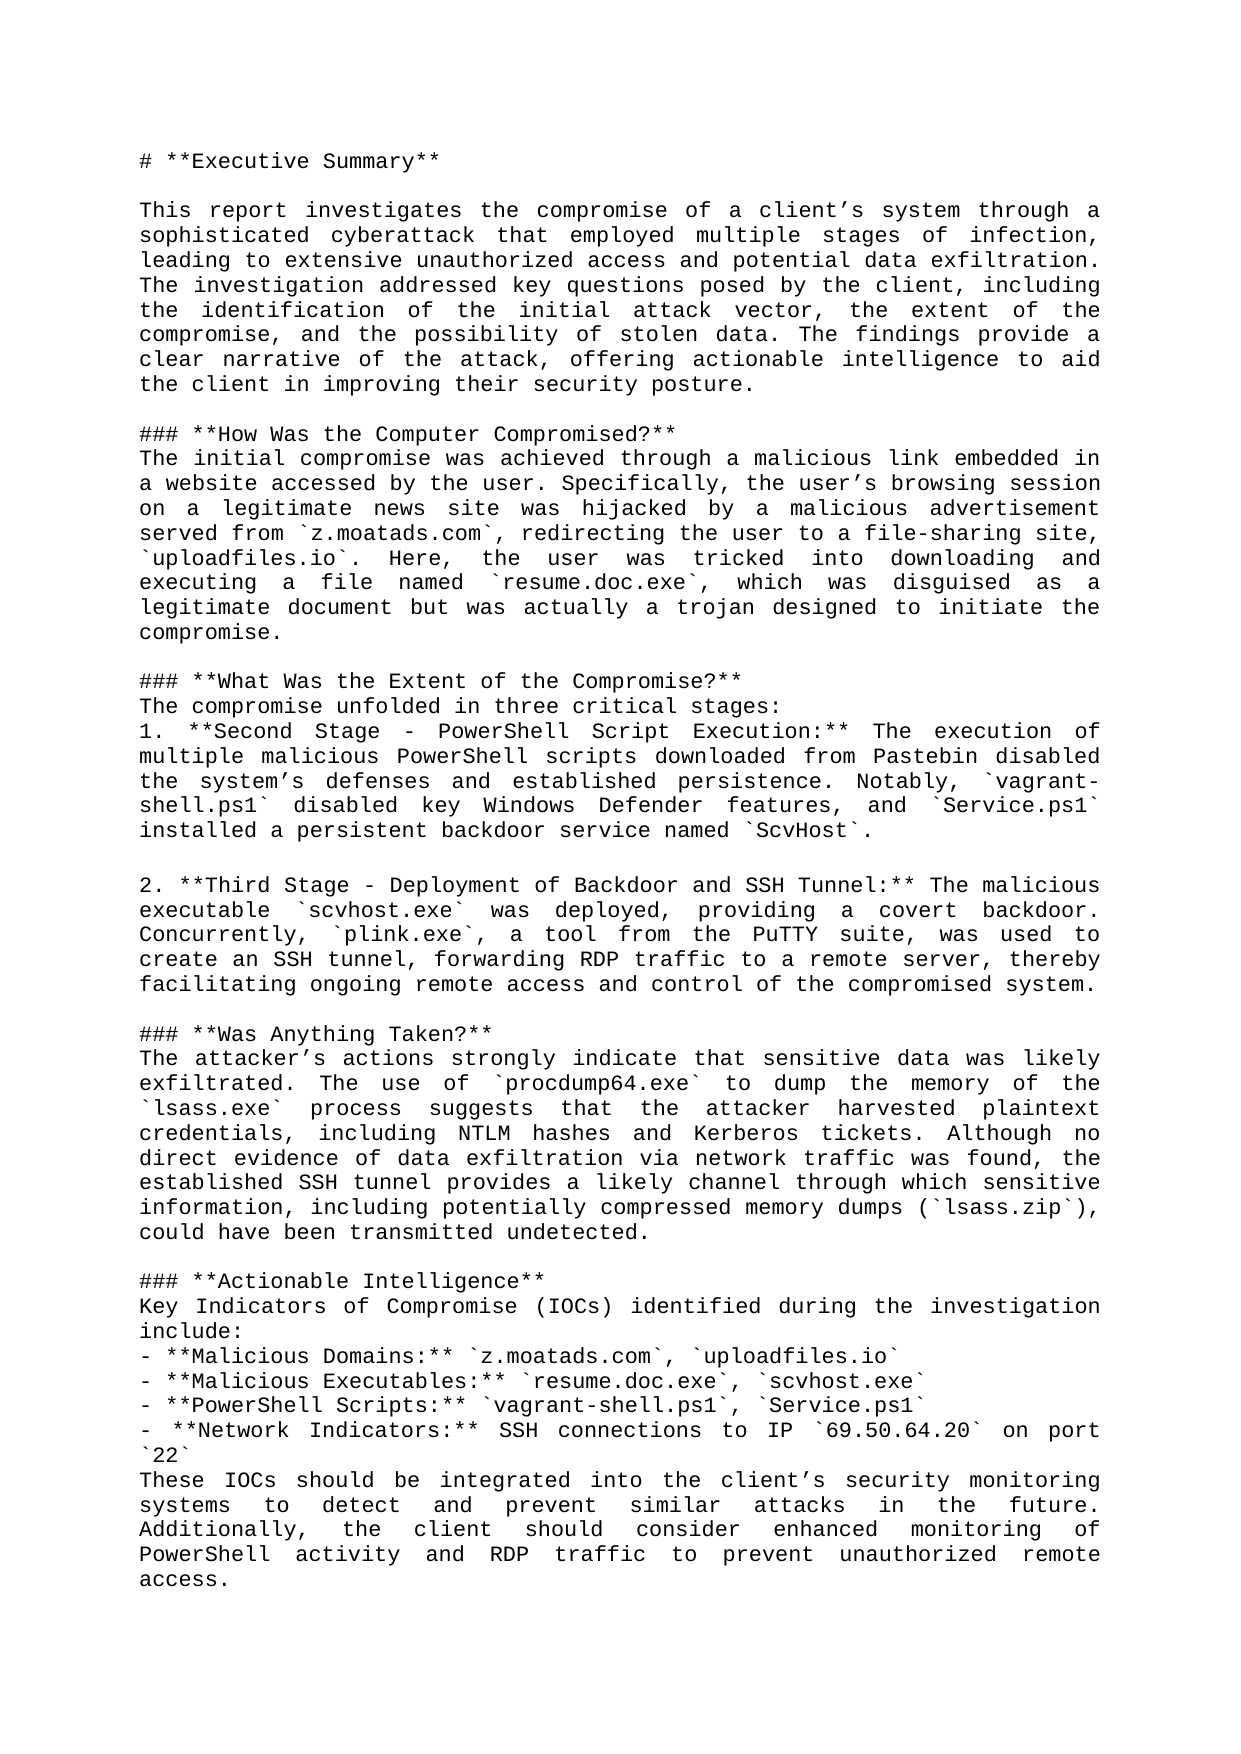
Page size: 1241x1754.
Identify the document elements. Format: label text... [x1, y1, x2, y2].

text 1. **Second Stage - PowerShell Script Execution:** The execution of multiple malicious PowerShell scripts downloaded from Pastebin disabled the system’s defenses and established persistence. Notably, `vagrant-shell.ps1` disabled key Windows Defender features, and `Service.ps1` installed a persistent backdoor service named `ScvHost`. [139, 720, 1101, 844]
text These IOCs should be integrated into the client’s security monitoring systems to detect and prevent similar attacks in the future. Additionally, the client should consider enhanced monitoring of PowerShell activity and RDP traffic to prevent unauthorized remote access. [139, 1469, 1101, 1593]
text The attacker’s actions strongly indicate that sensitive data was likely exfiltrated. The use of `procdump64.exe` to dump the memory of the `lsass.exe` process suggests that the attacker harvested plaintext credentials, including NTLM hashes and Kerberos tickets. Although no direct evidence of data exfiltration via network traffic was found, the established SSH tunnel provides a likely channel through which sensitive information, including potentially compressed memory dumps (`lsass.zip`), could have been transmitted undetected. [139, 1047, 1101, 1246]
text ### **How Was the Computer Compromised?** [139, 423, 1101, 447]
text - **Malicious Domains:** `z.moatads.com`, `uploadfiles.io` [139, 1345, 1101, 1370]
text 2. **Third Stage - Deployment of Backdoor and SSH Tunnel:** The malicious executable `scvhost.exe` was deployed, providing a covert backdoor. Concurrently, `plink.exe`, a tool from the PuTTY suite, was used to create an SSH tunnel, forwarding RDP traffic to a remote server, thereby facilitating ongoing remote access and control of the compromised system. [139, 874, 1101, 998]
text The initial compromise was achieved through a malicious link embedded in a website accessed by the user. Specifically, the user’s browsing session on a legitimate news site was hijacked by a malicious advertisement served from `z.moatads.com`, redirecting the user to a file-sharing site, `uploadfiles.io`. Here, the user was tricked into downloading and executing a file named `resume.doc.exe`, which was disguised as a legitimate document but was actually a trojan designed to initiate the compromise. [139, 447, 1101, 646]
text ### **What Was the Extent of the Compromise?** [139, 671, 1101, 695]
text # **Executive Summary** [139, 150, 1101, 175]
text ### **Actionable Intelligence** [139, 1271, 1101, 1295]
text - **Malicious Executables:** `resume.doc.exe`, `scvhost.exe` [139, 1370, 1101, 1394]
text Key Indicators of Compromise (IOCs) identified during the investigation include: [139, 1295, 1101, 1345]
text The compromise unfolded in three critical stages: [139, 695, 1101, 720]
text This report investigates the compromise of a client’s system through a sophisticated cyberattack that employed multiple stages of infection, leading to extensive unauthorized access and potential data exfiltration. The investigation addressed key questions posed by the client, including the identification of the initial attack vector, the extent of the compromise, and the possibility of stolen data. The findings provide a clear narrative of the attack, offering actionable intelligence to aid the client in improving their security posture. [139, 199, 1101, 398]
text - **PowerShell Scripts:** `vagrant-shell.ps1`, `Service.ps1` [139, 1394, 1101, 1419]
text - **Network Indicators:** SSH connections to IP `69.50.64.20` on port `22` [139, 1419, 1101, 1469]
text ### **Was Anything Taken?** [139, 1023, 1101, 1047]
